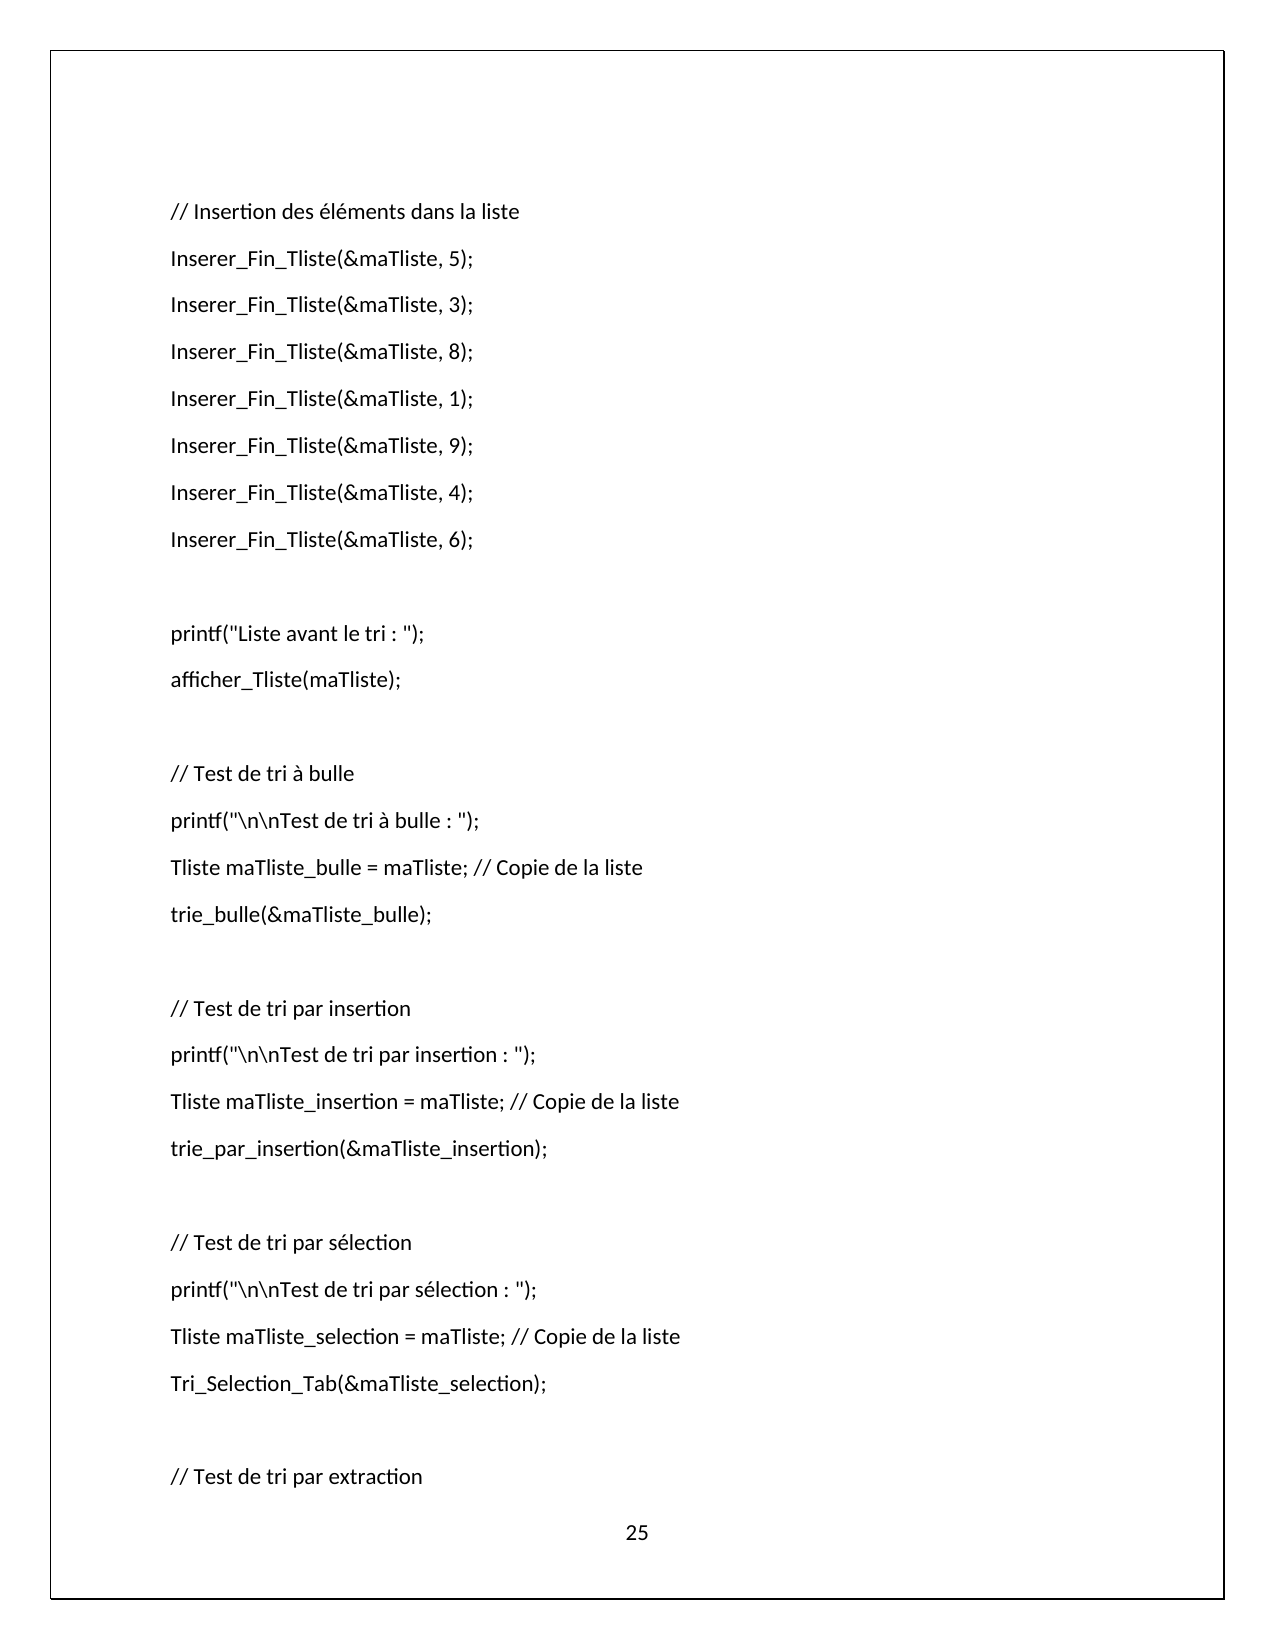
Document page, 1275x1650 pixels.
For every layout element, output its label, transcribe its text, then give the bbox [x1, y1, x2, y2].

text trie_par_insertion(&maTliste_insertion); [150, 1134, 1124, 1162]
text Inserer_Fin_Tliste(&maTliste, 1); [150, 384, 1124, 412]
text Inserer_Fin_Tliste(&maTliste, 9); [150, 431, 1124, 459]
text Inserer_Fin_Tliste(&maTliste, 6); [150, 525, 1124, 553]
text Inserer_Fin_Tliste(&maTliste, 3); [150, 291, 1124, 319]
text // Test de tri par insertion [150, 994, 1124, 1022]
text printf("\n\nTest de tri par sélection : "); [150, 1275, 1124, 1303]
text afficher_Tliste(maTliste); [150, 666, 1124, 694]
text printf("\n\nTest de tri par insertion : "); [150, 1041, 1124, 1069]
text Inserer_Fin_Tliste(&maTliste, 4); [150, 478, 1124, 506]
text // Test de tri à bulle [150, 759, 1124, 787]
text Tliste maTliste_bulle = maTliste; // Copie de la liste [150, 853, 1124, 881]
text Inserer_Fin_Tliste(&maTliste, 5); [150, 244, 1124, 272]
text printf("\n\nTest de tri à bulle : "); [150, 806, 1124, 834]
text // Test de tri par sélection [150, 1228, 1124, 1256]
text // Insertion des éléments dans la liste [150, 197, 1124, 225]
text // Test de tri par extraction [150, 1462, 1124, 1491]
text Inserer_Fin_Tliste(&maTliste, 8); [150, 337, 1124, 366]
text printf("Liste avant le tri : "); [150, 619, 1124, 647]
text Tliste maTliste_insertion = maTliste; // Copie de la liste [150, 1087, 1124, 1116]
text Tri_Selection_Tab(&maTliste_selection); [150, 1369, 1124, 1397]
text trie_bulle(&maTliste_bulle); [150, 900, 1124, 928]
text Tliste maTliste_selection = maTliste; // Copie de la liste [150, 1322, 1124, 1350]
